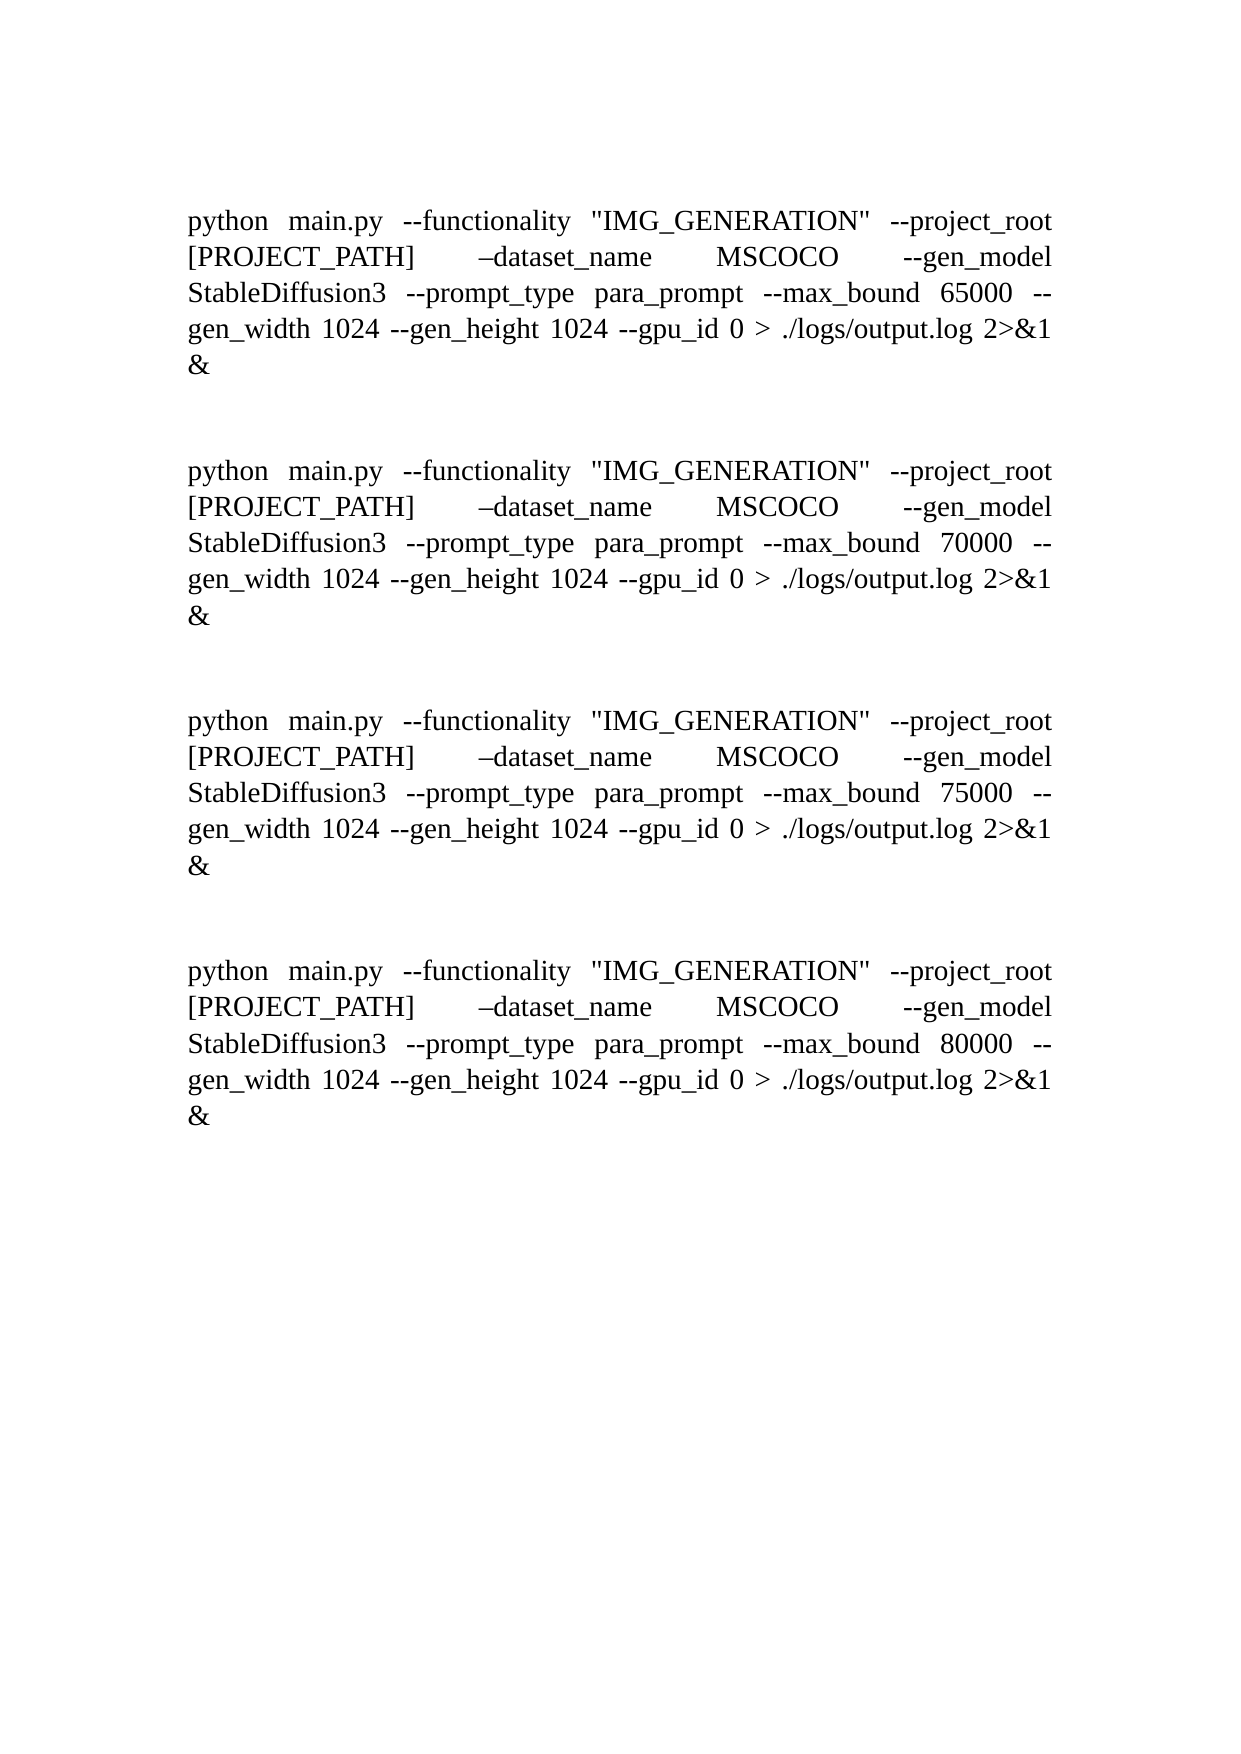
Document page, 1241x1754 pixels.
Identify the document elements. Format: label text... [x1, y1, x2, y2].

text python main.py --functionality "IMG_GENERATION" --project_root [PROJECT_PATH] –dataset_name MSCOCO --gen_model StableDiffusion3 --prompt_type para_prompt --max_bound 75000 --gen_width 1024 --gen_height 1024 --gpu_id 0 > ./logs/output.log 2>&1 & [187, 703, 1053, 881]
text python main.py --functionality "IMG_GENERATION" --project_root [PROJECT_PATH] –dataset_name MSCOCO --gen_model StableDiffusion3 --prompt_type para_prompt --max_bound 80000 --gen_width 1024 --gen_height 1024 --gpu_id 0 > ./logs/output.log 2>&1 & [187, 953, 1053, 1132]
text python main.py --functionality "IMG_GENERATION" --project_root [PROJECT_PATH] –dataset_name MSCOCO --gen_model StableDiffusion3 --prompt_type para_prompt --max_bound 70000 --gen_width 1024 --gen_height 1024 --gpu_id 0 > ./logs/output.log 2>&1 & [187, 453, 1053, 631]
text python main.py --functionality "IMG_GENERATION" --project_root [PROJECT_PATH] –dataset_name MSCOCO --gen_model StableDiffusion3 --prompt_type para_prompt --max_bound 65000 --gen_width 1024 --gen_height 1024 --gpu_id 0 > ./logs/output.log 2>&1 & [187, 203, 1053, 381]
